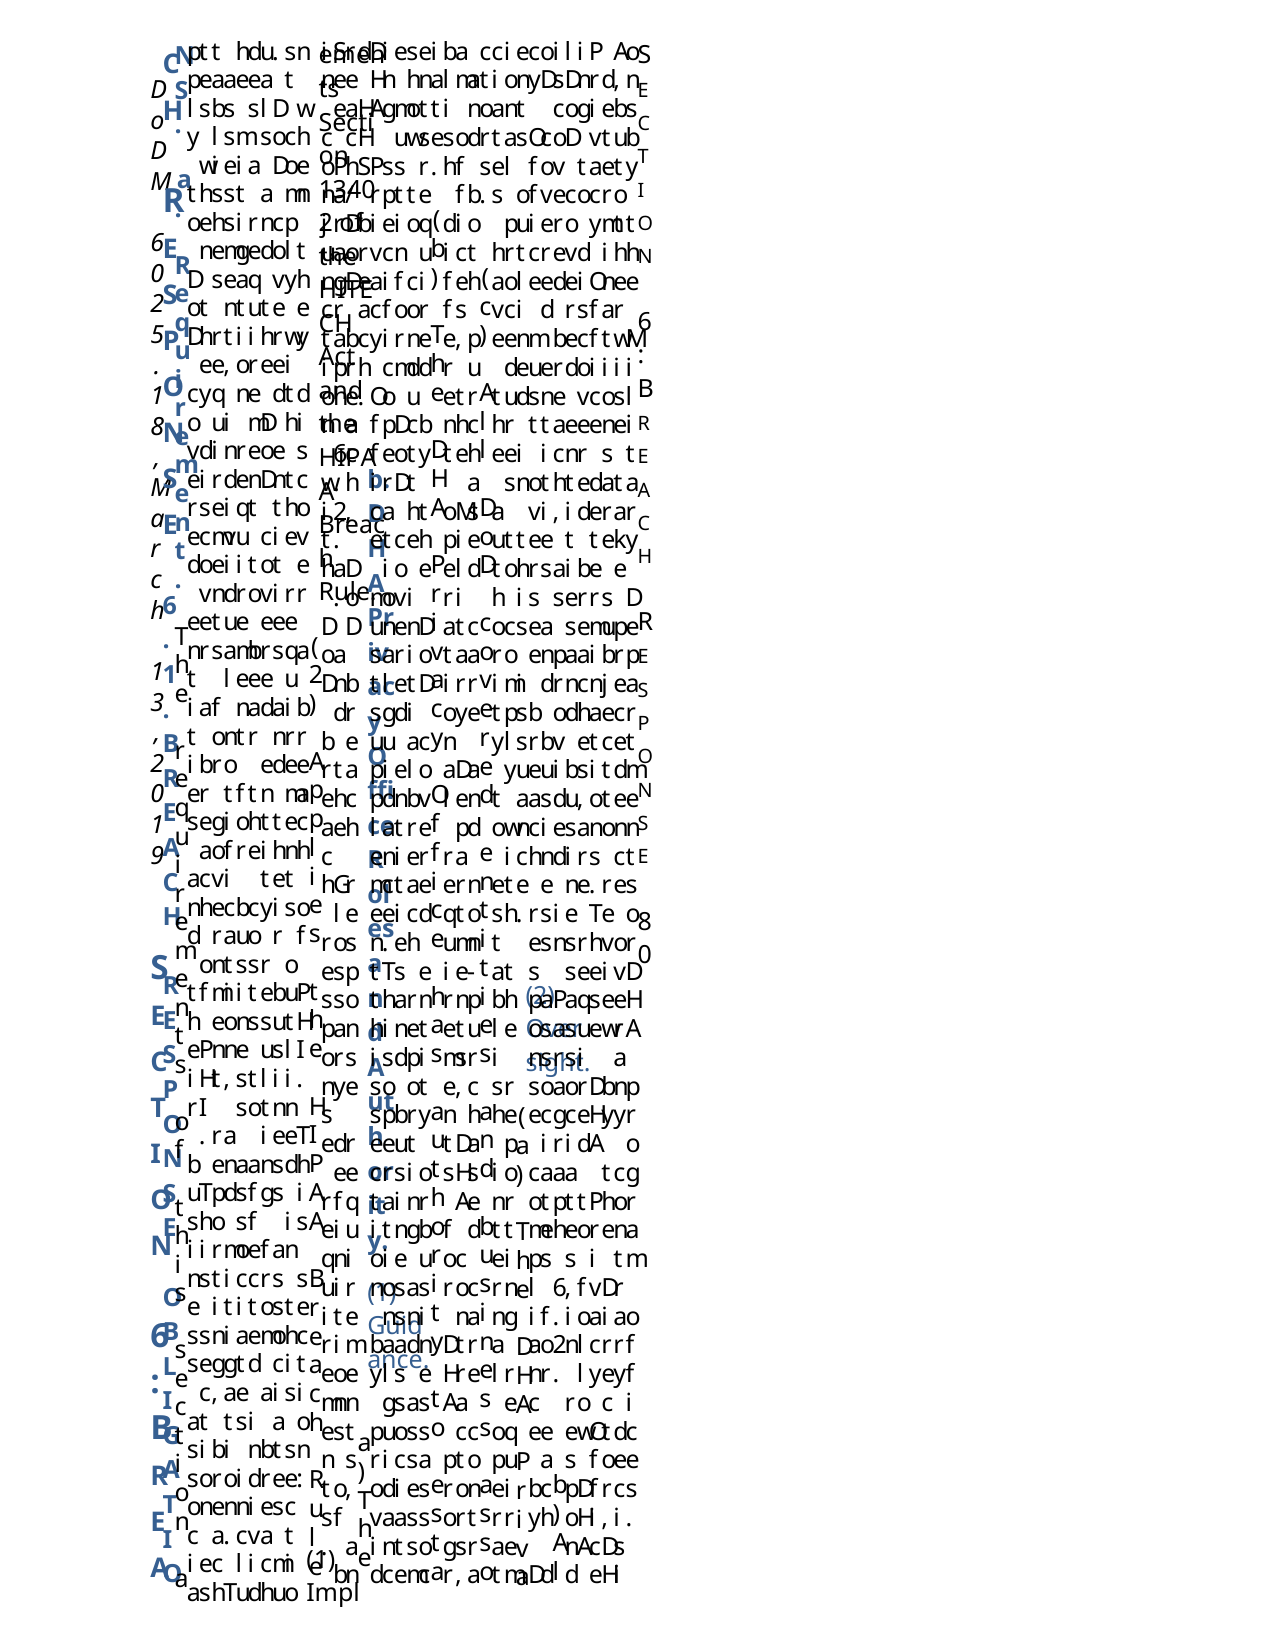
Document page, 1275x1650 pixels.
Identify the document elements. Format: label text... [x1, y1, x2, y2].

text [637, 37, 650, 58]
text (a) The DHA Privacy Office must supplement this section by providing specific operational guidance. This operational guidance must inform DoD covered entities and business associates how to conduct the initial breach reporting and assessments required by the DoD covered entity or business associate. [357, 37, 442, 1601]
text SECTION 6:BREACH RESPONSE 80 [637, 53, 650, 341]
text SECTION 6:BREACH RESPONSE 80 [637, 327, 650, 923]
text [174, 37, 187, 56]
text (b) All DoD covered entities and business associates, in responding to discovered breaches, are required to follow DHA Privacy Office determinations. These DHA Privacy Office determinations are subject to review by the Director, DHA, but otherwise take precedence over any contrary decisions by the Military Departments or DHA program offices. [552, 37, 637, 1589]
